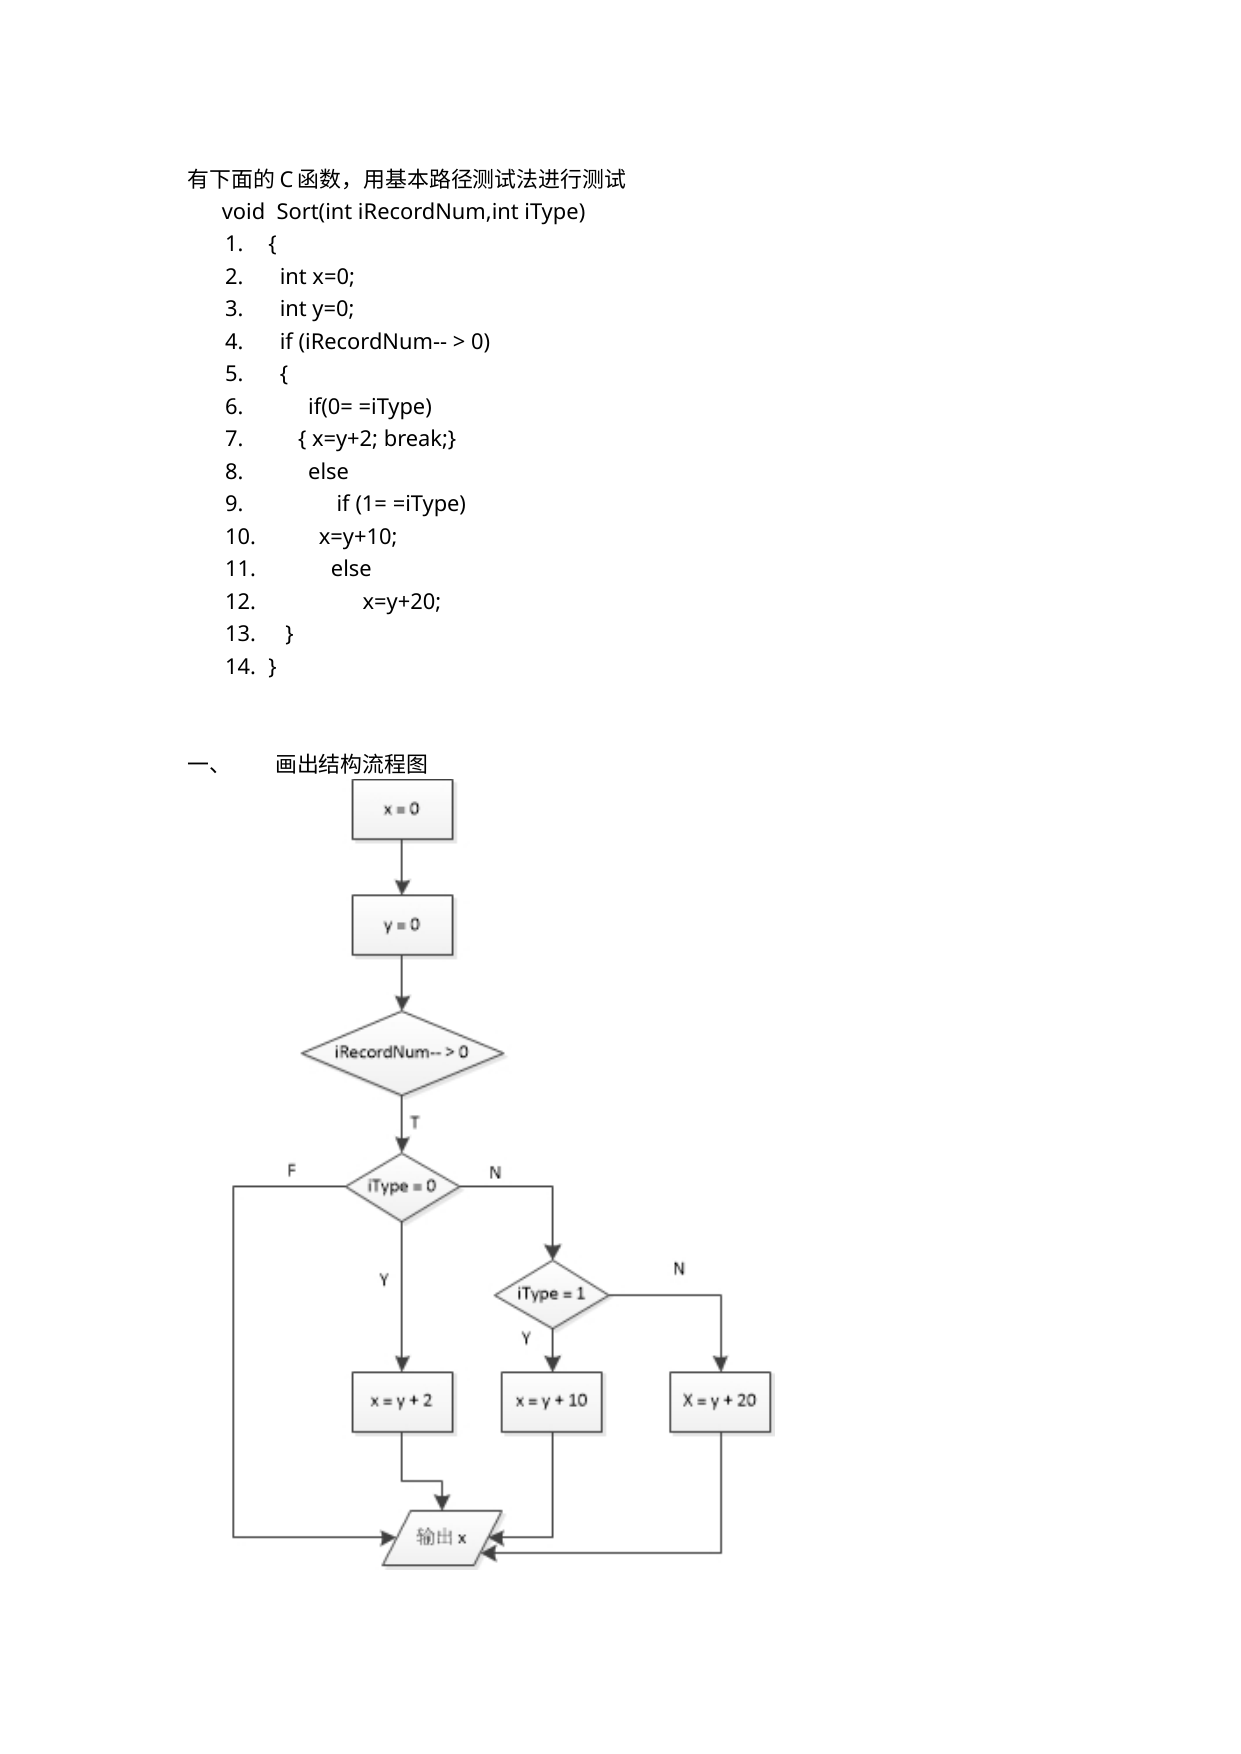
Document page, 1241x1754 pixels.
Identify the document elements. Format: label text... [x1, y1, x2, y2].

list x=y+20; [225, 584, 1053, 617]
list { [225, 357, 1053, 389]
list if(0= =iType) [225, 389, 1053, 422]
list else [225, 454, 1053, 487]
list if (1= =iType) [225, 487, 1053, 519]
list } [225, 617, 1053, 649]
list int x=0; [225, 259, 1053, 292]
list else [225, 552, 1053, 584]
list 画出结构流程图 [187, 747, 1053, 779]
list if (iRecordNum-- > 0) [225, 324, 1053, 357]
list { [225, 227, 1053, 259]
text 有下面的C函数，用基本路径测试法进行测试 [187, 162, 1053, 194]
list { x=y+2; break;} [225, 422, 1053, 454]
picture [231, 779, 775, 1570]
list } [225, 649, 1053, 682]
list x=y+10; [225, 519, 1053, 552]
list int y=0; [225, 292, 1053, 324]
text void Sort(int iRecordNum,int iType) [187, 194, 1053, 227]
